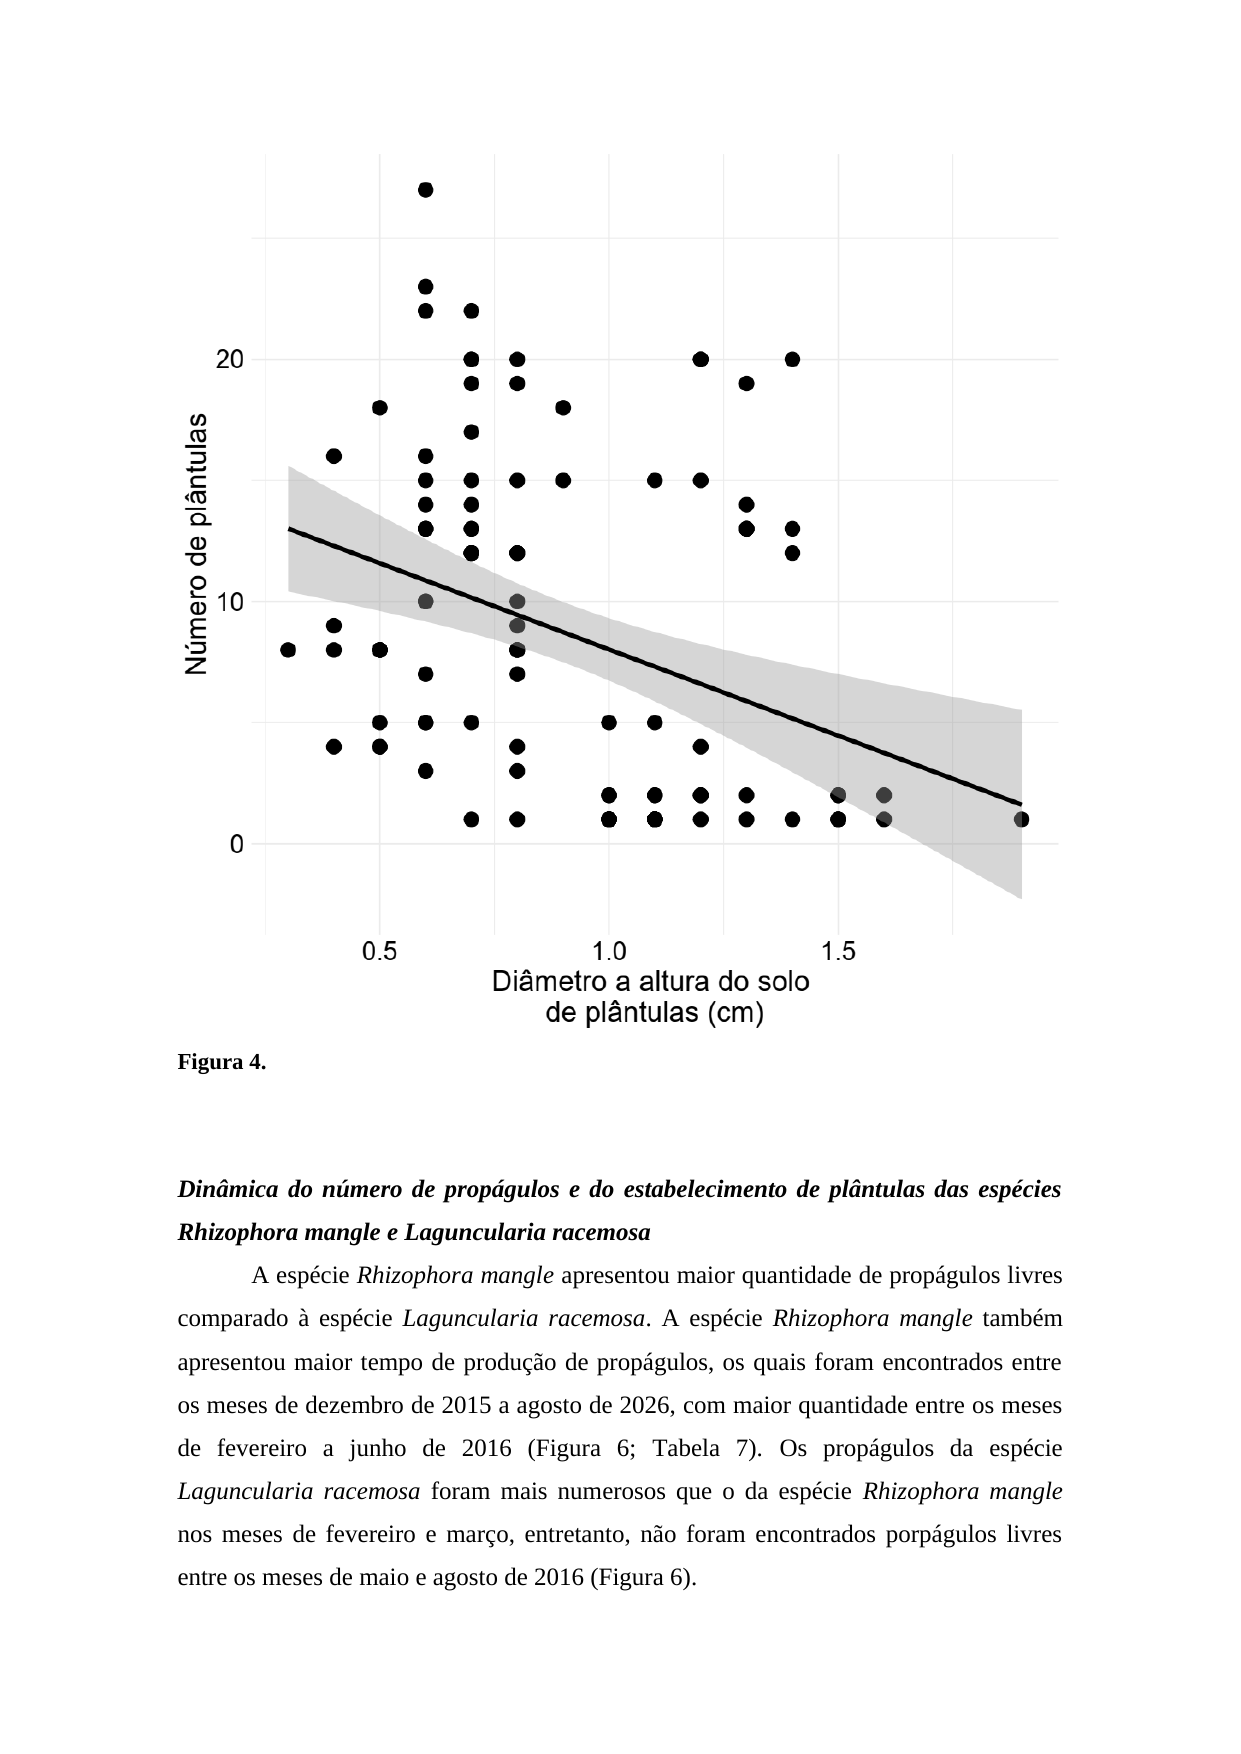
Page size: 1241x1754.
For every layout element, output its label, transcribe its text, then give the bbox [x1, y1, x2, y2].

text Figura 4. [177, 1048, 1063, 1075]
text Dinâmica do número de propágulos e do estabelecimento de plântulas das espécies Rhizophora mangle e Laguncularia racemosa [177, 1174, 1063, 1246]
text A espécie Rhizophora mangle apresentou maior quantidade de propágulos livres comparado à espécie Laguncularia racemosa. A espécie Rhizophora mangle também apresentou maior tempo de produção de propágulos, os quais foram encontrados entre os meses de dezembro de 2015 a agosto de 2026, com maior quantidade entre os meses de fevereiro a junho de 2016 (Figura 6; Tabela 7). Os propágulos da espécie Laguncularia racemosa foram mais numerosos que o da espécie Rhizophora mangle nos meses de fevereiro e março, entretanto, não foram encontrados porpágulos livres entre os meses de maio e agosto de 2016 (Figura 6). [177, 1260, 1063, 1591]
picture [177, 147, 1063, 1035]
